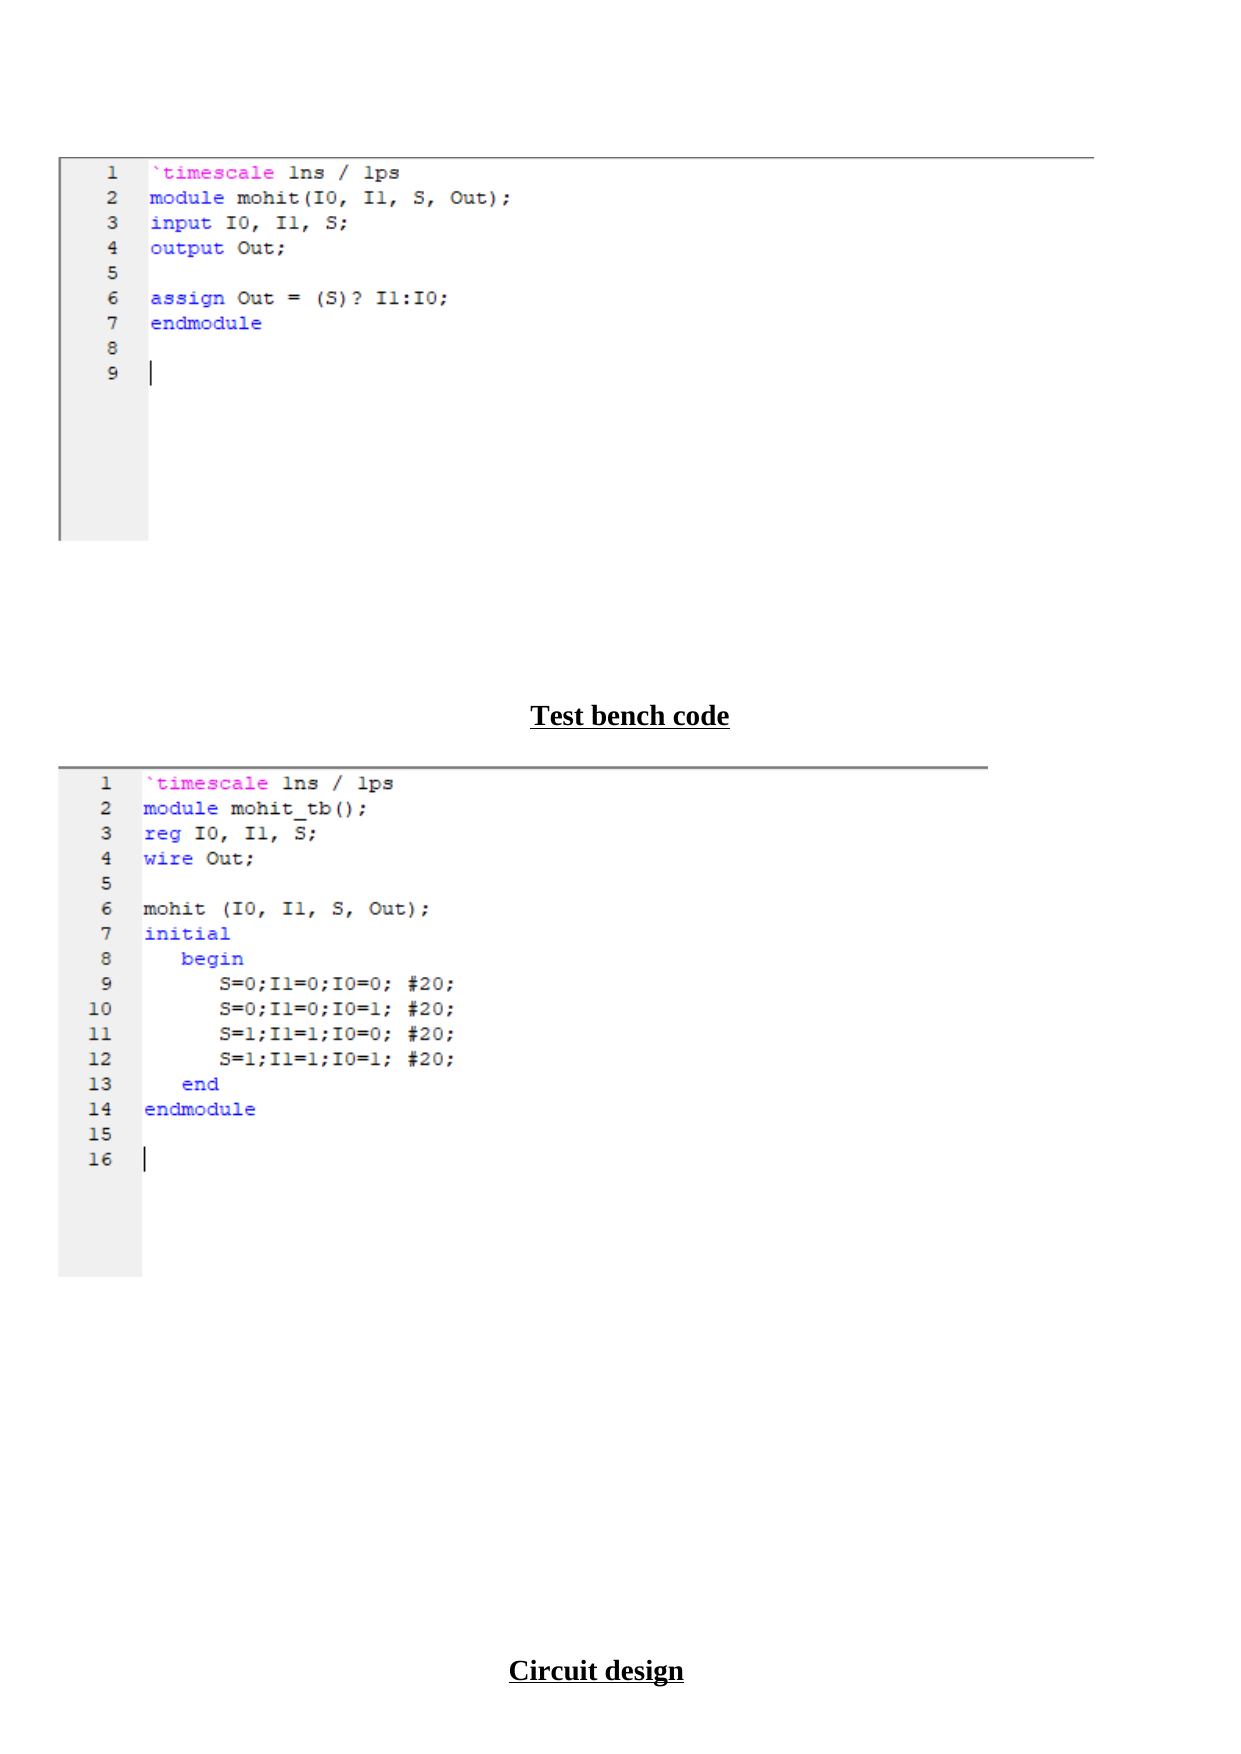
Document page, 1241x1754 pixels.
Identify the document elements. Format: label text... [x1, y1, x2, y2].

text Circuit design [58, 1653, 1178, 1686]
picture [58, 157, 1095, 596]
picture [58, 766, 988, 1277]
text Test bench code [508, 698, 1178, 732]
